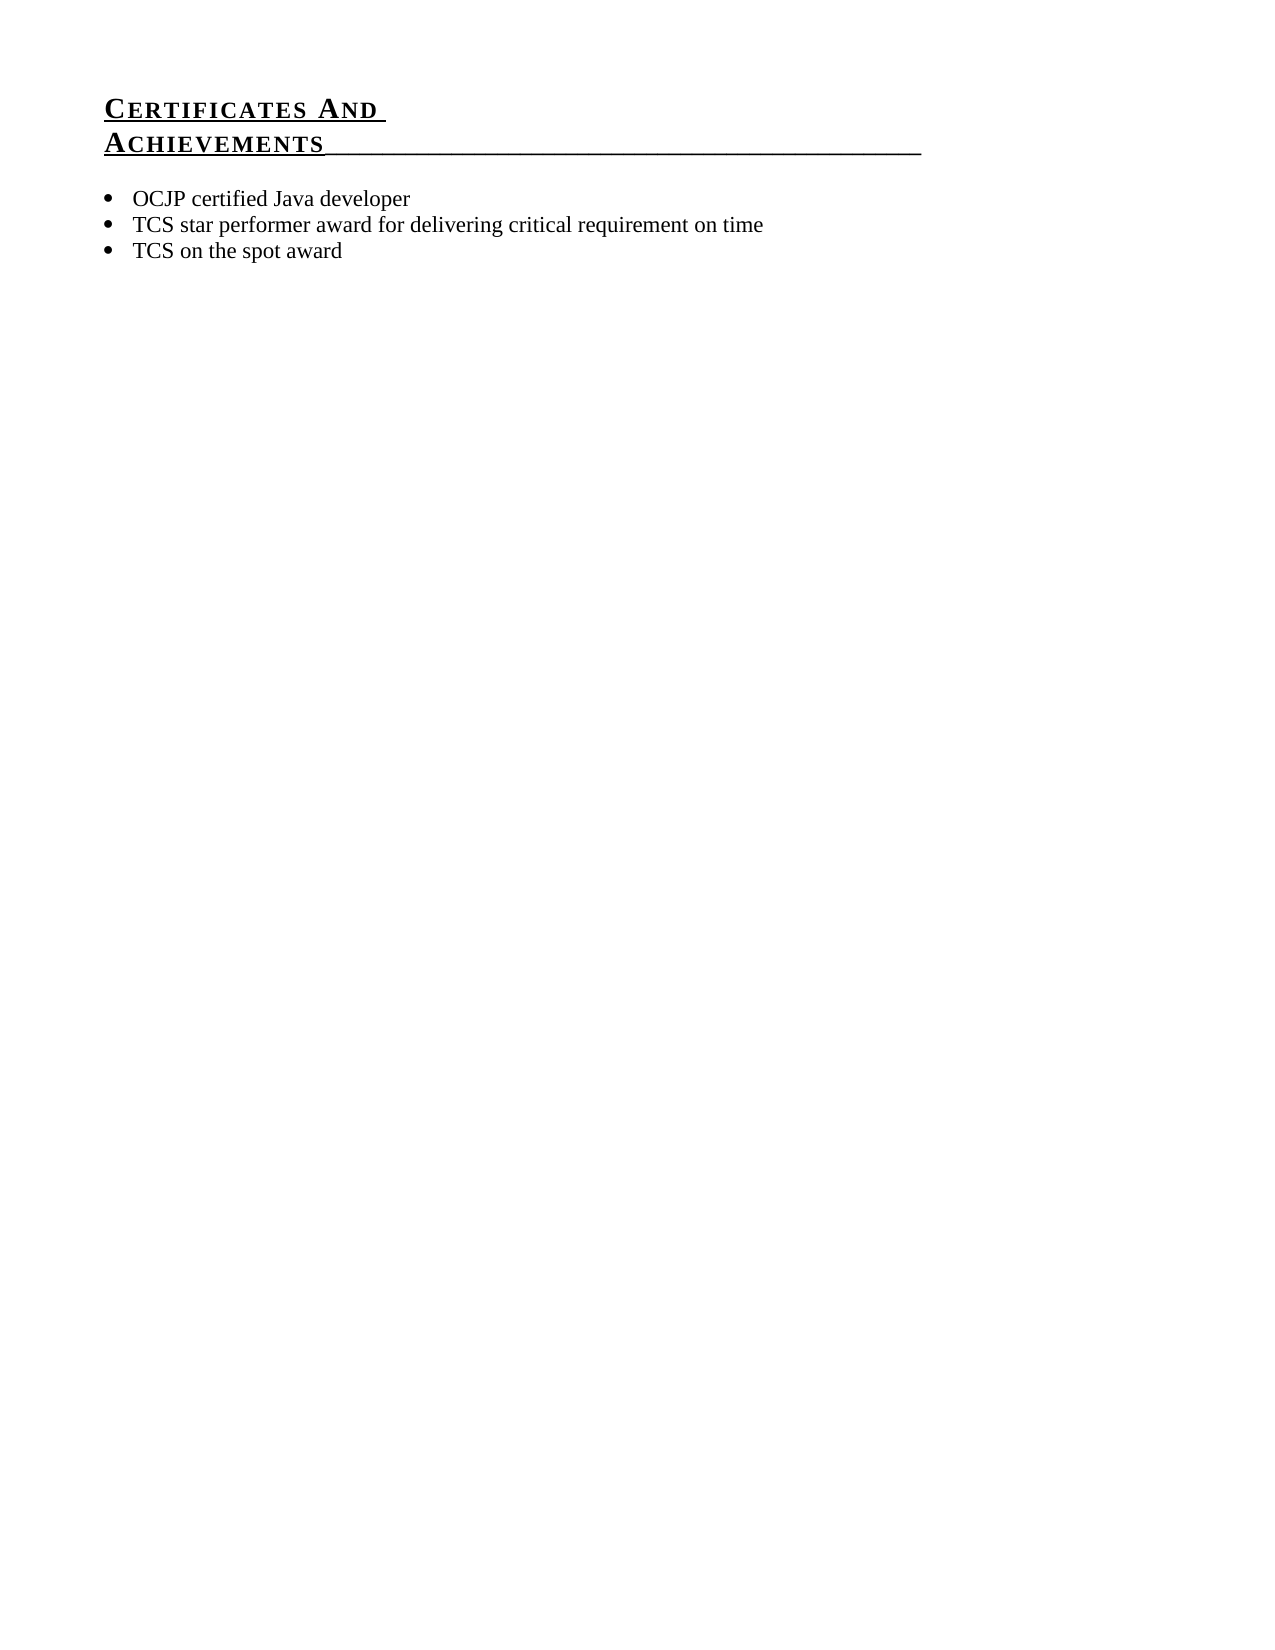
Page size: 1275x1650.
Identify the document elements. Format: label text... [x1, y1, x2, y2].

list OCJP certified Java developer [104, 185, 1200, 211]
text Certificates And Achievements____________________________________________________ [104, 91, 1200, 158]
list TCS on the spot award [104, 238, 1200, 264]
list TCS star performer award for delivering critical requirement on time [104, 211, 1200, 238]
